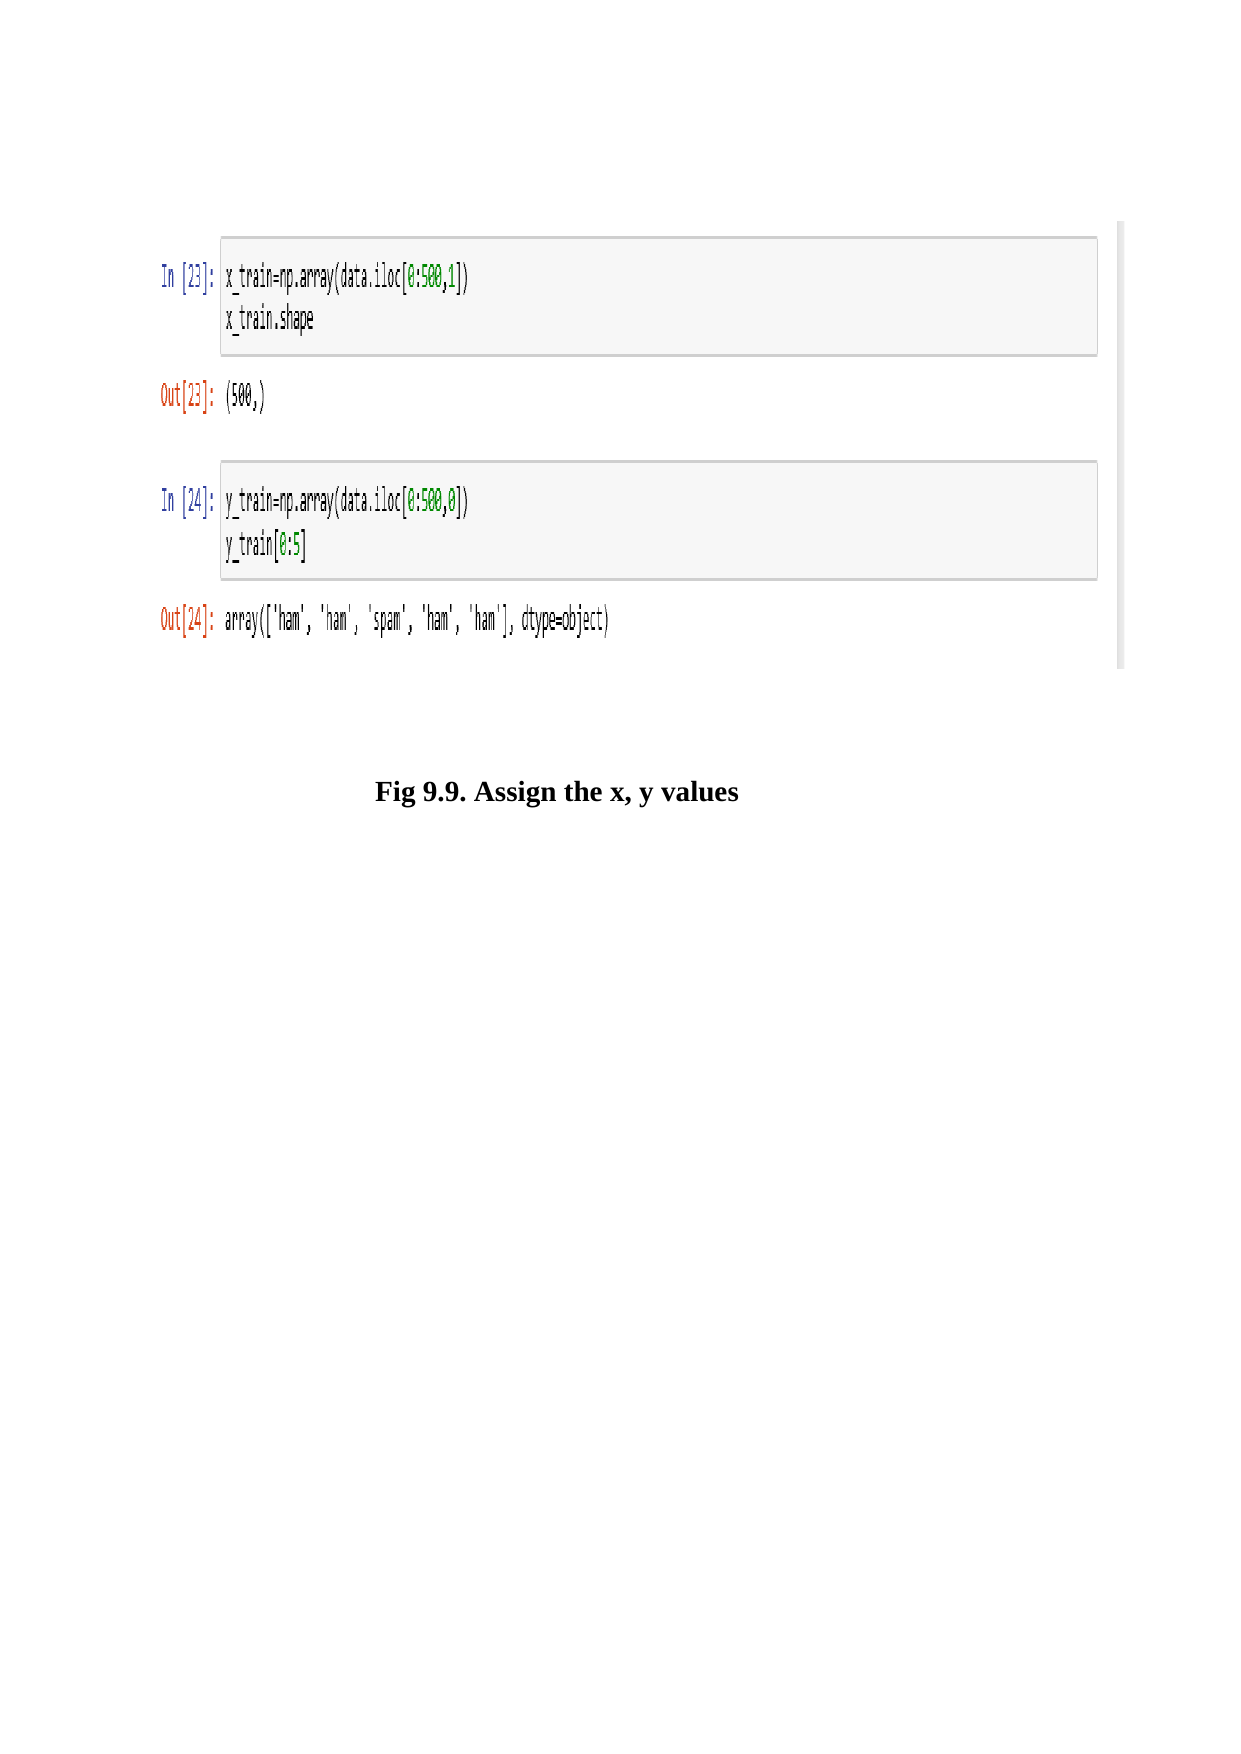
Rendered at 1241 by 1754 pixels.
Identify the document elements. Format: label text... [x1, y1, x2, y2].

text Fig 9.9. Assign the x, y values [150, 774, 1090, 808]
picture [150, 221, 1125, 669]
